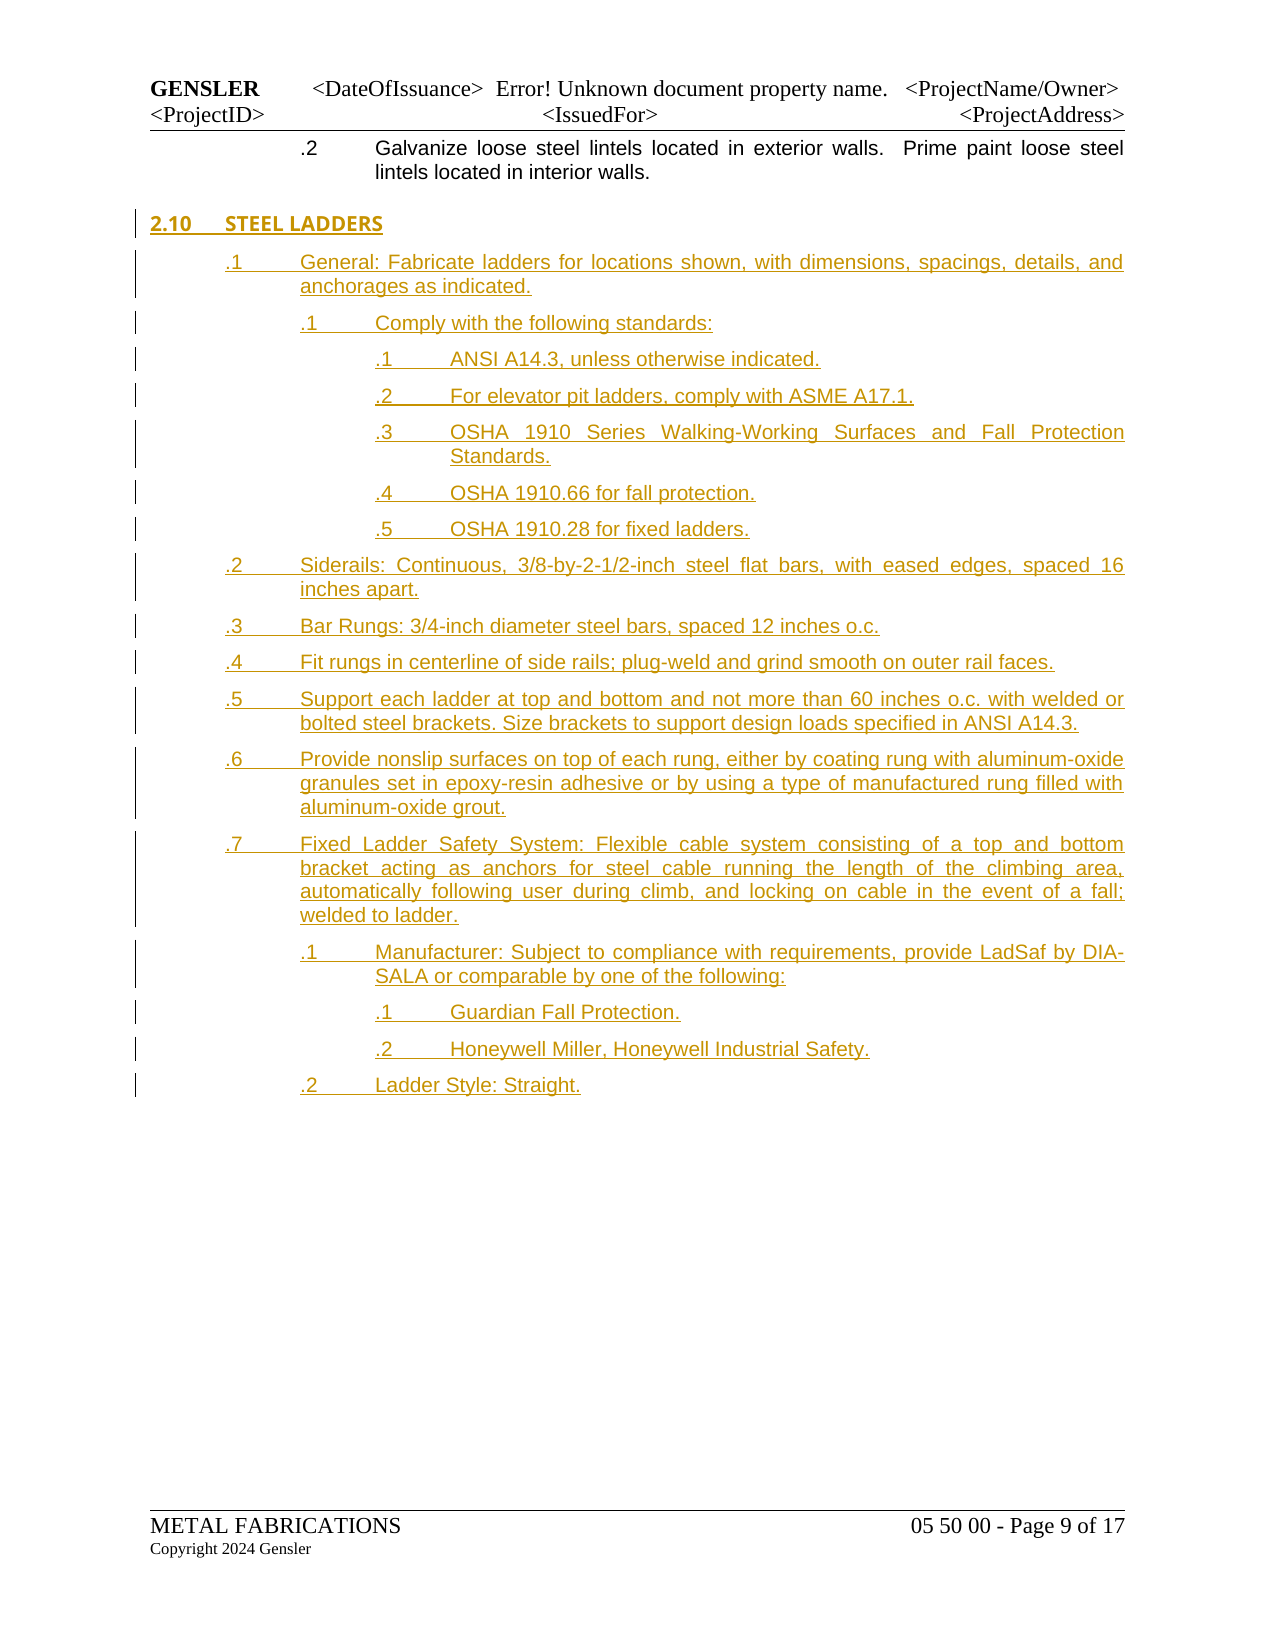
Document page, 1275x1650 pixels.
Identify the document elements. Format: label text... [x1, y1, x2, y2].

text Galvanize loose steel lintels located in exterior walls. Prime paint loose steel lintels located in interior walls. [300, 136, 1125, 184]
